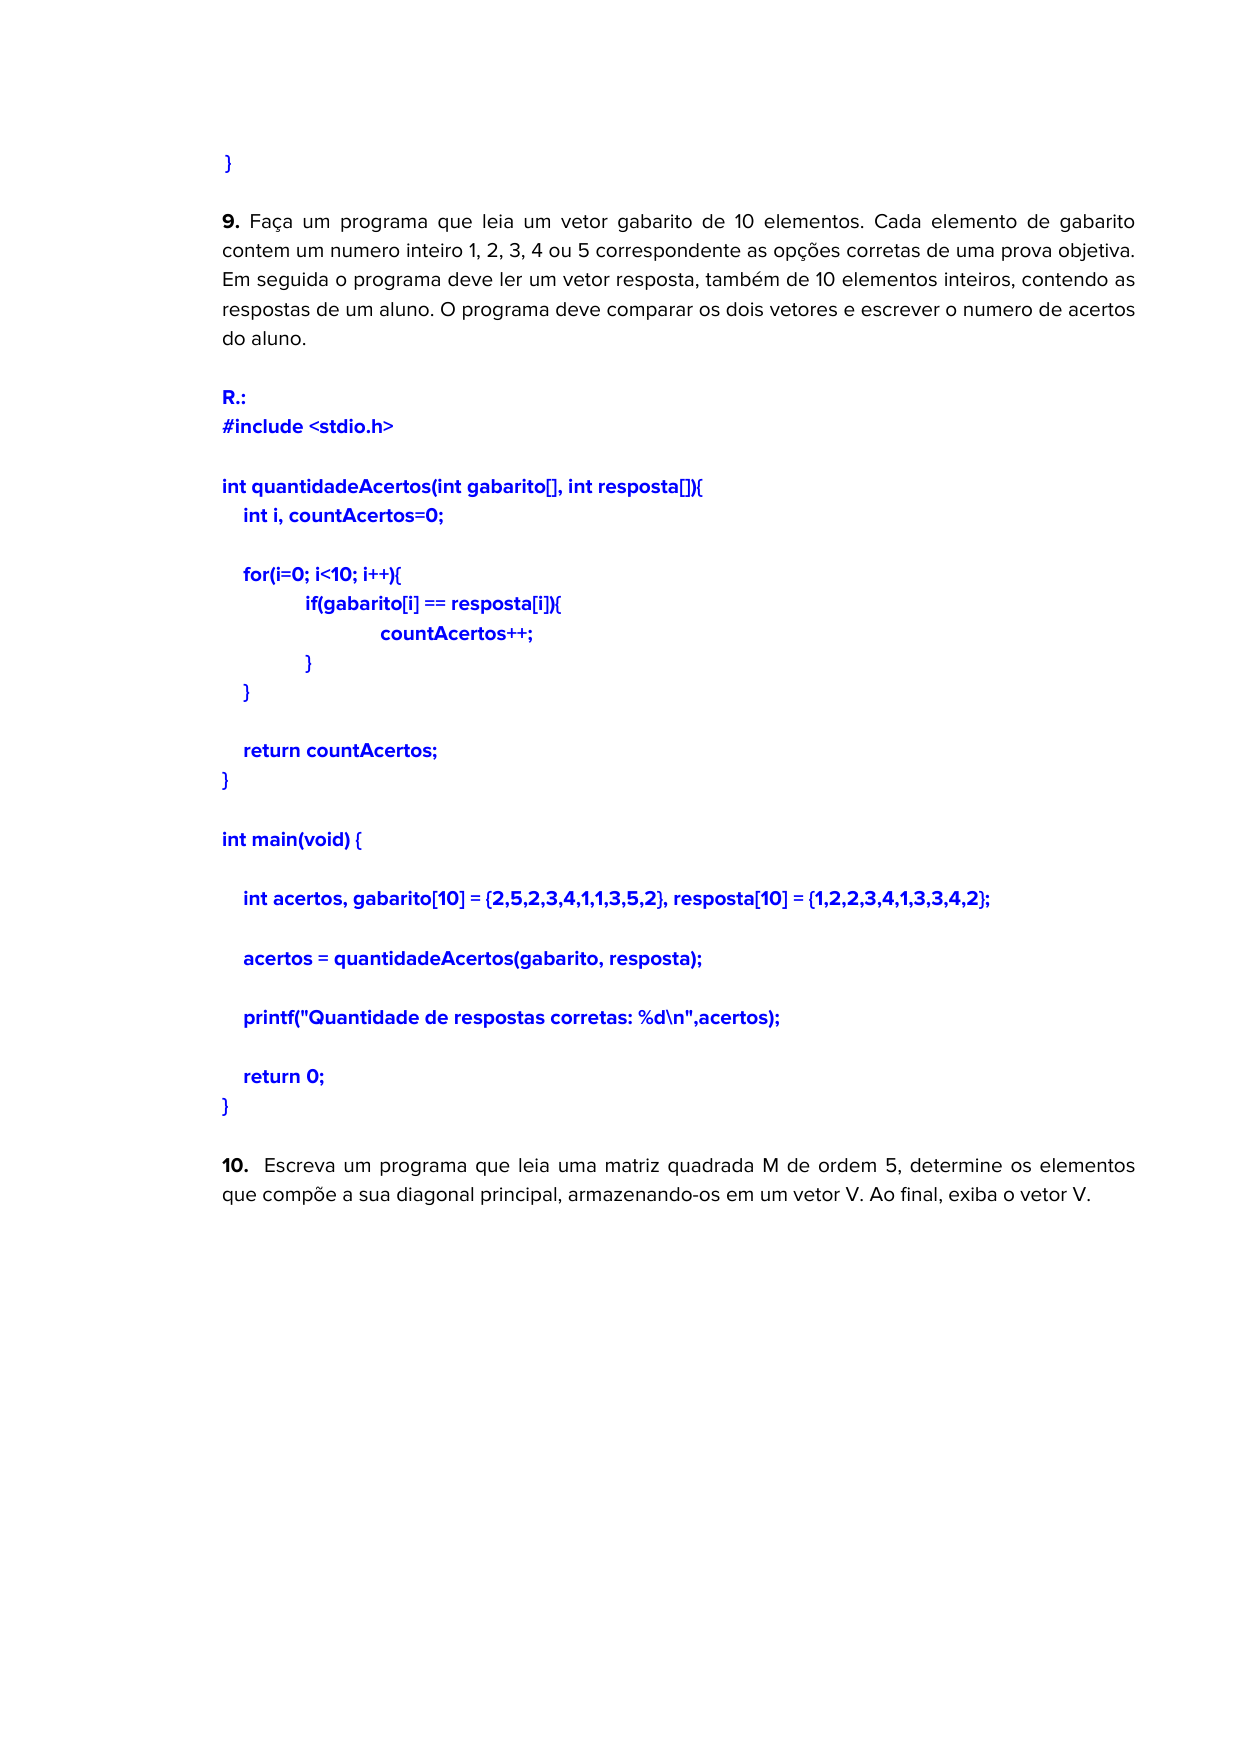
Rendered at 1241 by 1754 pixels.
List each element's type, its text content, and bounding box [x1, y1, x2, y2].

text if(gabarito[i] == resposta[i]){ [222, 592, 1137, 617]
text int i, countAcertos=0; [222, 503, 1137, 528]
text } [222, 1094, 1137, 1119]
text int main(void) { [222, 827, 1137, 852]
text 10. Escreva um programa que leia uma matriz quadrada M de ordem 5, determine os elementos que compõe a sua diagonal principal, armazenando-os em um vetor V. Ao final, exiba o vetor V. [222, 1153, 1137, 1208]
text 9. Faça um programa que leia um vetor gabarito de 10 elementos. Cada elemento de gabarito contem um numero inteiro 1, 2, 3, 4 ou 5 correspondente as opções corretas de uma prova objetiva. Em seguida o programa deve ler um vetor resposta, também de 10 elementos inteiros, contendo as respostas de um aluno. O programa deve comparar os dois vetores e escrever o numero de acertos do aluno. [222, 209, 1137, 351]
text int acertos, gabarito[10] = {2,5,2,3,4,1,1,3,5,2}, resposta[10] = {1,2,2,3,4,1,3,3,4,2}; [222, 886, 1137, 912]
text } [222, 768, 1137, 793]
text countAcertos++; [222, 621, 1137, 646]
text for(i=0; i<10; i++){ [222, 562, 1137, 588]
text } [222, 679, 1137, 704]
text return 0; [222, 1064, 1137, 1090]
text } [222, 650, 1137, 675]
text return countAcertos; [222, 738, 1137, 764]
text acertos = quantidadeAcertos(gabarito, resposta); [222, 946, 1137, 971]
text #include <stdio.h> [222, 414, 1137, 440]
text } [225, 150, 1137, 175]
text printf("Quantidade de respostas corretas: %d\n",acertos); [222, 1005, 1137, 1031]
text int quantidadeAcertos(int gabarito[], int resposta[]){ [222, 474, 1137, 499]
text R.: [222, 385, 1137, 411]
